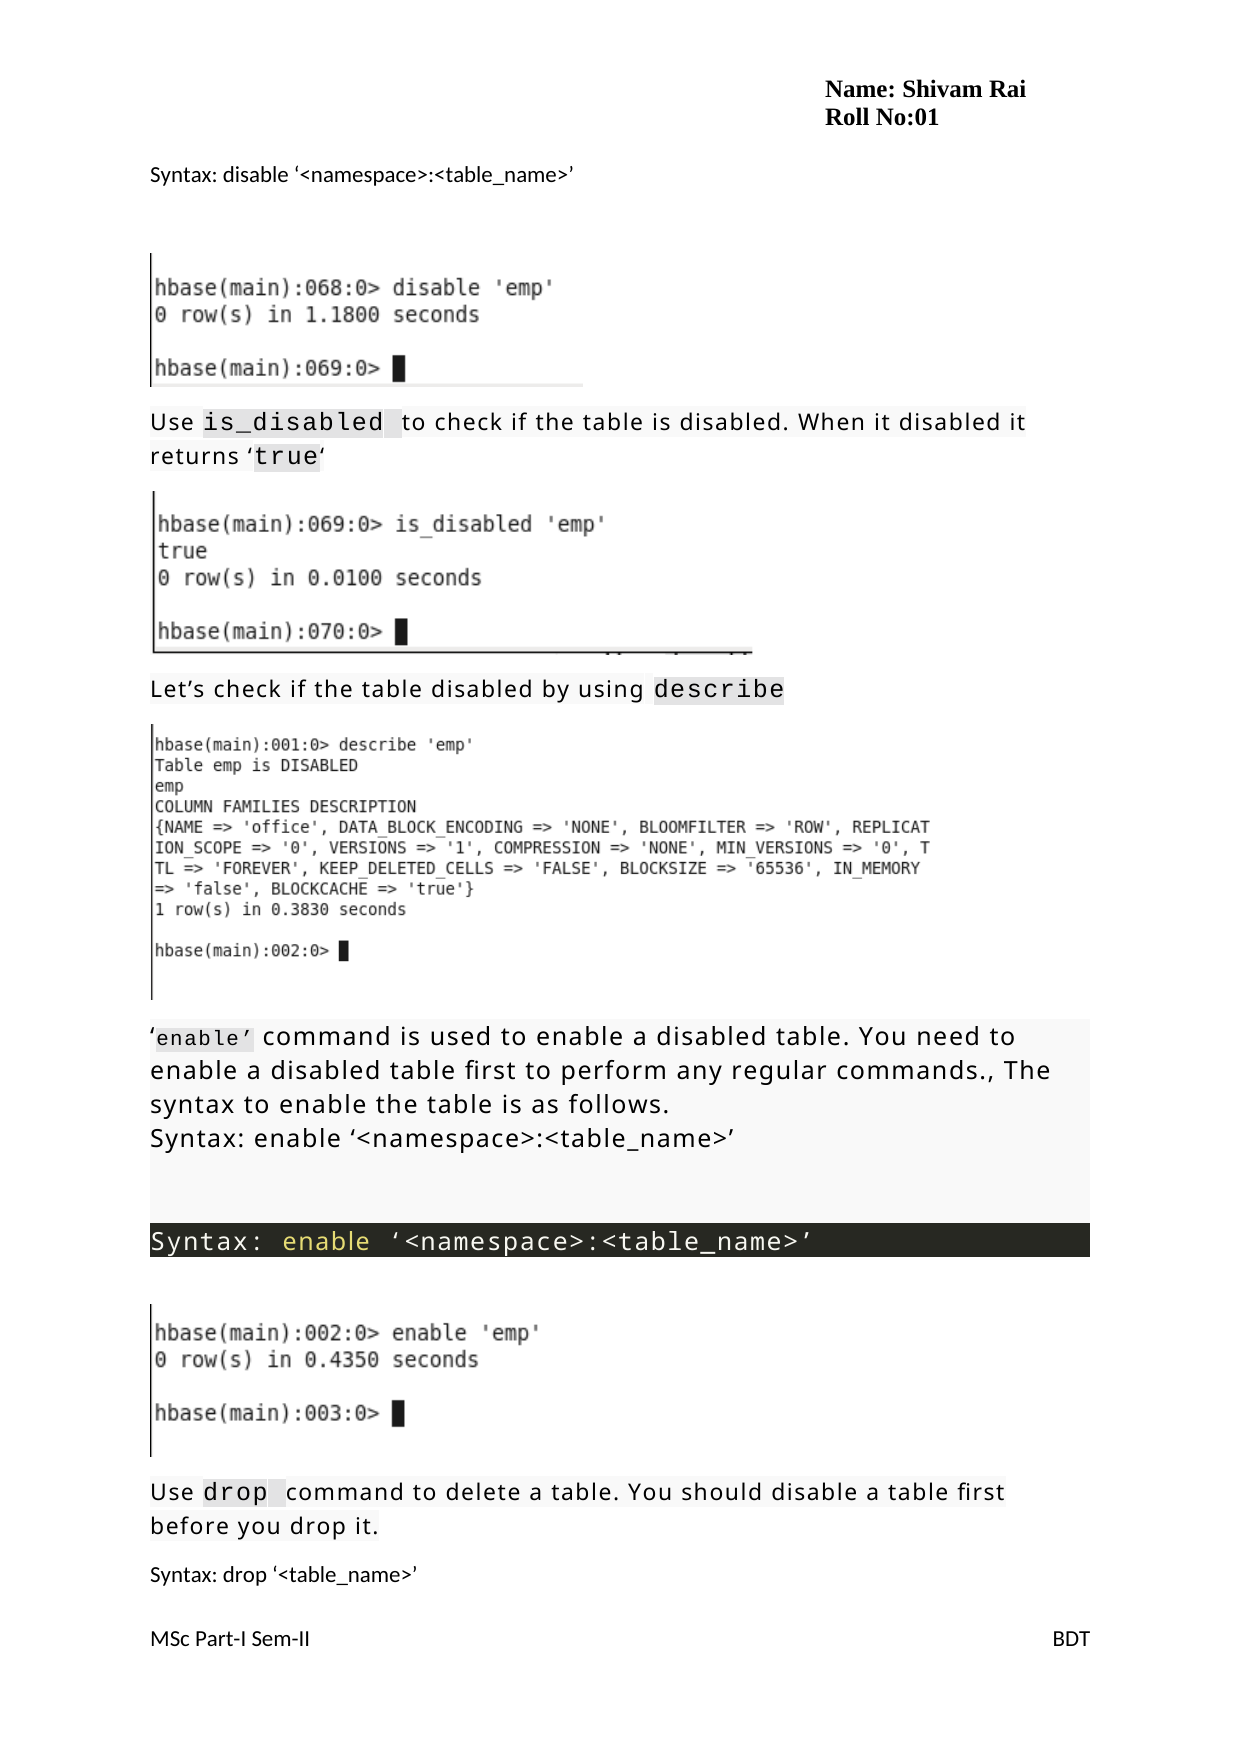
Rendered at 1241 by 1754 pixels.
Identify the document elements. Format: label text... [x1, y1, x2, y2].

picture [150, 1304, 886, 1457]
text Syntax: enable ‘<namespace>:<table_name>’ [150, 1223, 1090, 1257]
text Syntax: disable ‘<namespace>:<table_name>’ [150, 160, 1090, 188]
text Use drop command to delete a table. You should disable a table first before you drop it. [150, 1476, 1090, 1541]
text Syntax: drop ‘<table_name>’ [150, 1560, 1090, 1588]
text Let’s check if the table disabled by using describe [150, 673, 1090, 705]
picture [150, 253, 583, 387]
picture [150, 724, 1091, 1000]
text Syntax: enable ‘<namespace>:<table_name>’ [150, 1121, 1090, 1155]
picture [150, 491, 753, 655]
text ‘enable’ command is used to enable a disabled table. You need to enable a disabled table first to perform any regular commands., The syntax to enable the table is as follows. [150, 1019, 1090, 1121]
text Use is_disabled to check if the table is disabled. When it disabled it returns ‘true‘ [150, 406, 1090, 472]
